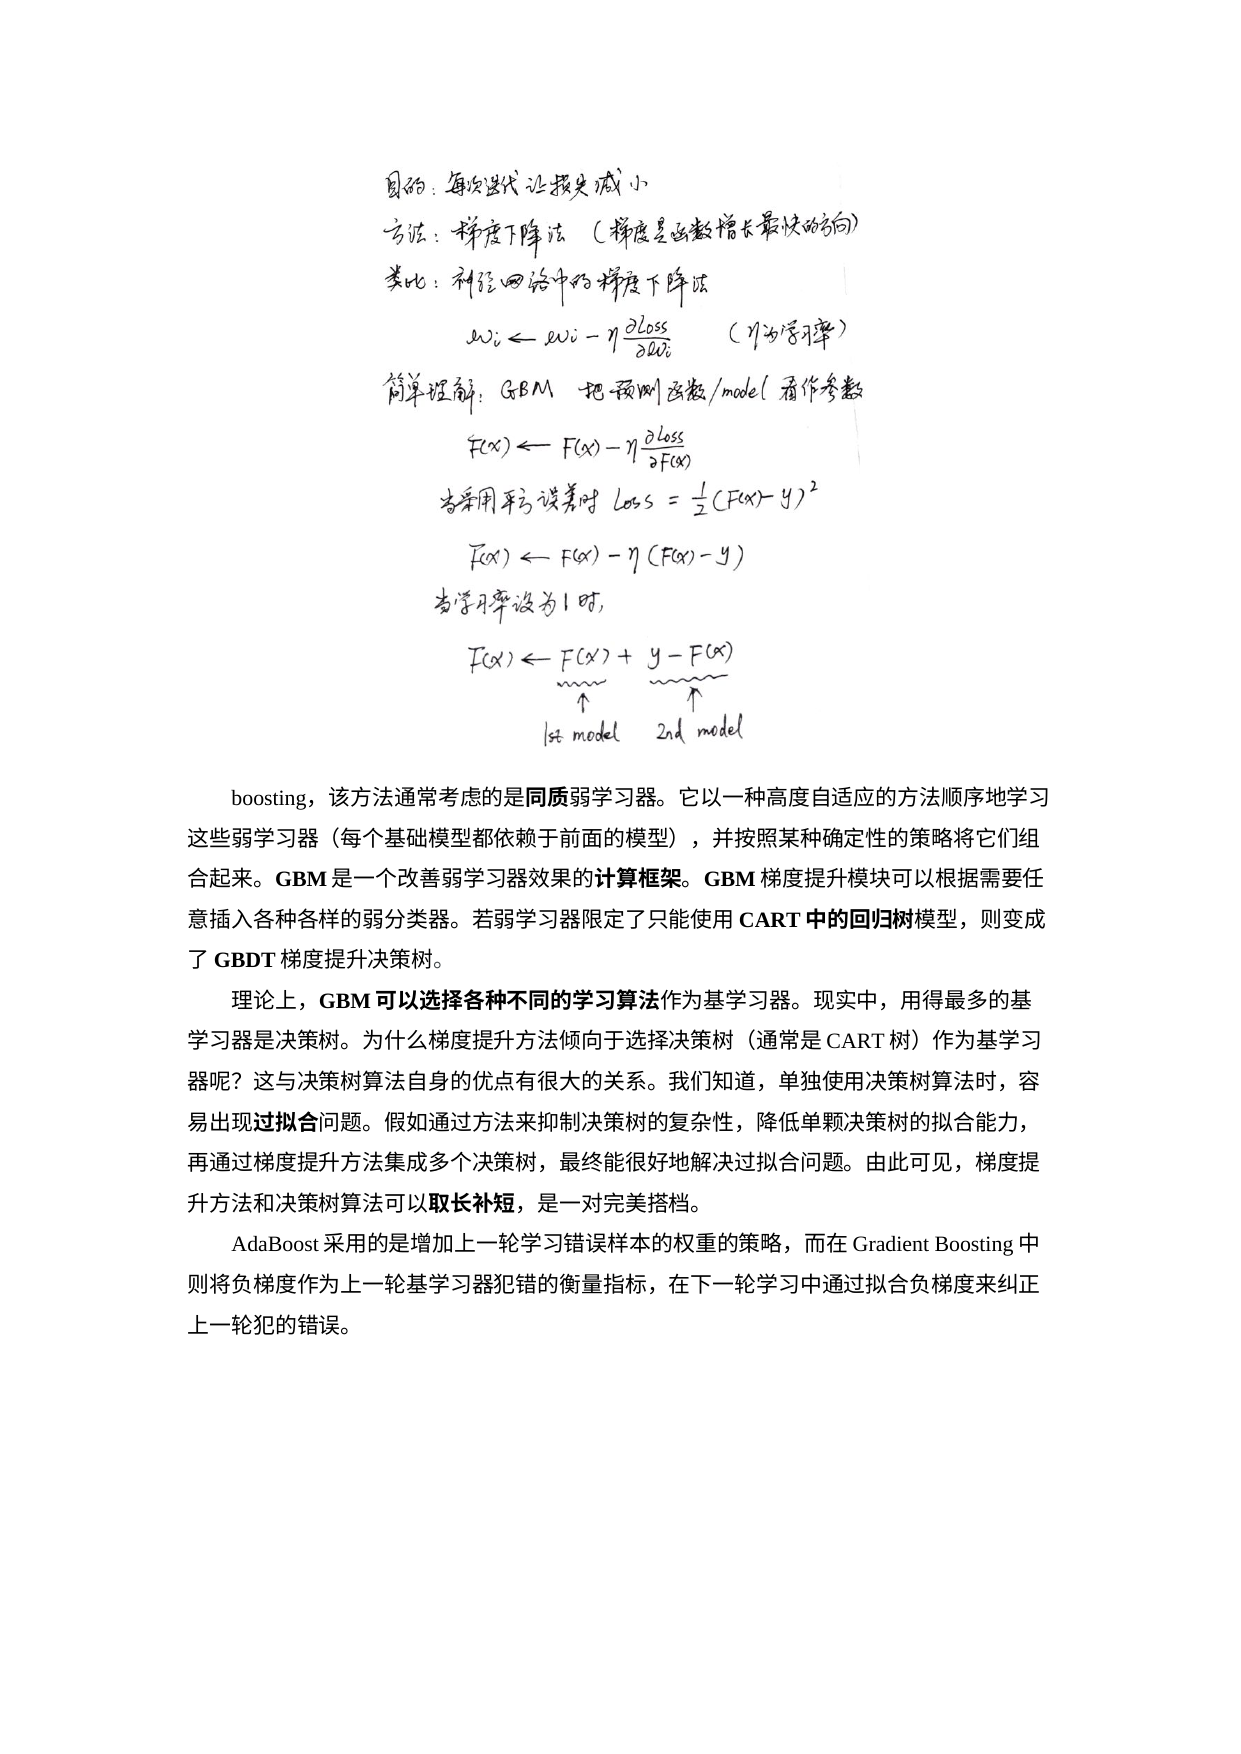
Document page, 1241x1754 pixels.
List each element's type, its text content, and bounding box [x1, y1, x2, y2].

text AdaBoost采用的是增加上一轮学习错误样本的权重的策略，而在Gradient Boosting中则将负梯度作为上一轮基学习器犯错的衡量指标，在下一轮学习中通过拟合负梯度来纠正上一轮犯的错误。 [187, 1226, 1053, 1340]
picture [369, 162, 871, 753]
text 理论上，GBM可以选择各种不同的学习算法作为基学习器。现实中，用得最多的基学习器是决策树。为什么梯度提升方法倾向于选择决策树（通常是CART树）作为基学习器呢？这与决策树算法自身的优点有很大的关系。我们知道，单独使用决策树算法时，容易出现过拟合问题。假如通过方法来抑制决策树的复杂性，降低单颗决策树的拟合能力，再通过梯度提升方法集成多个决策树，最终能很好地解决过拟合问题。由此可见，梯度提升方法和决策树算法可以取长补短，是一对完美搭档。 [187, 982, 1053, 1218]
text boosting，该方法通常考虑的是同质弱学习器。它以一种高度自适应的方法顺序地学习这些弱学习器（每个基础模型都依赖于前面的模型），并按照某种确定性的策略将它们组合起来。GBM是一个改善弱学习器效果的计算框架。GBM梯度提升模块可以根据需要任意插入各种各样的弱分类器。若弱学习器限定了只能使用CART中的回归树模型，则变成了GBDT梯度提升决策树。 [187, 779, 1053, 974]
